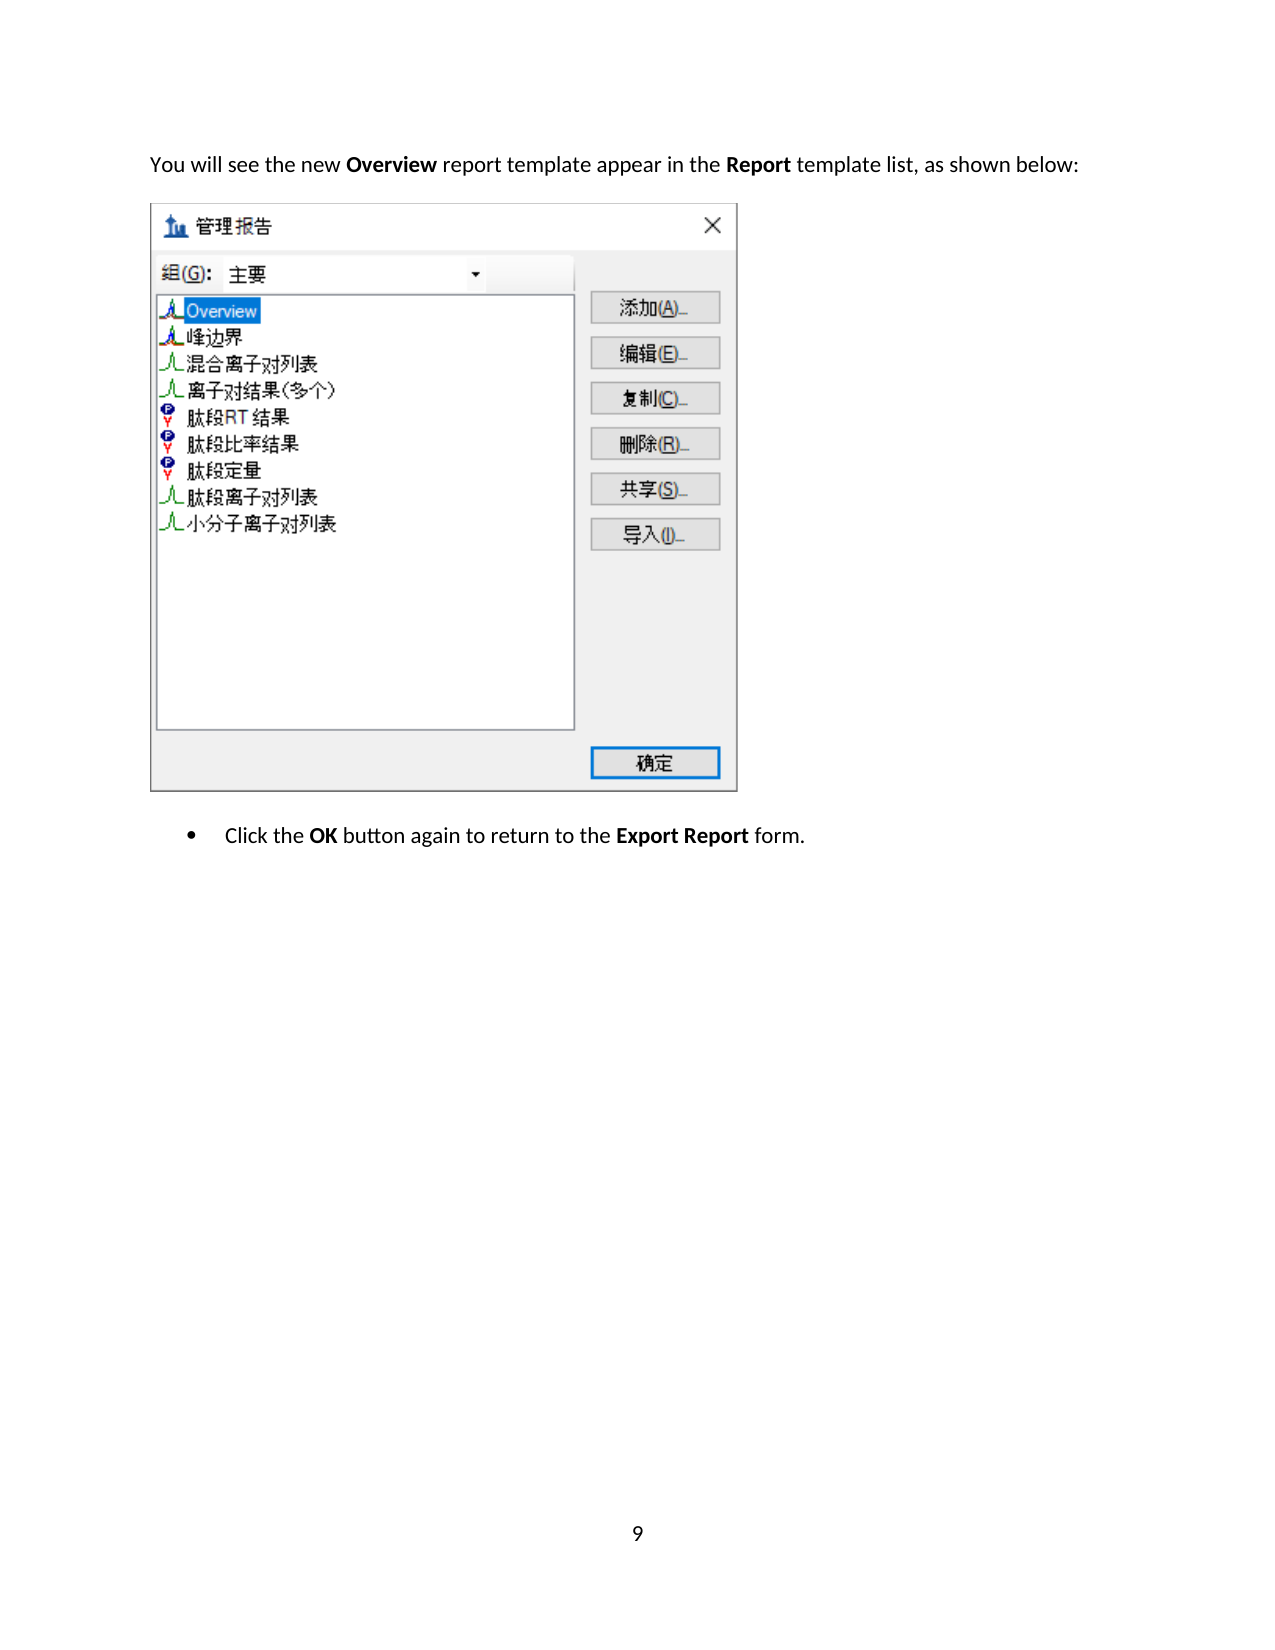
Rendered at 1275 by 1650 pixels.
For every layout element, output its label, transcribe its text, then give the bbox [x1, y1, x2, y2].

picture [150, 203, 738, 792]
list Click the OK button again to return to the Export Report form. [187, 821, 1125, 849]
text You will see the new Overview report template appear in the Report template list, as shown below: [150, 150, 1125, 178]
